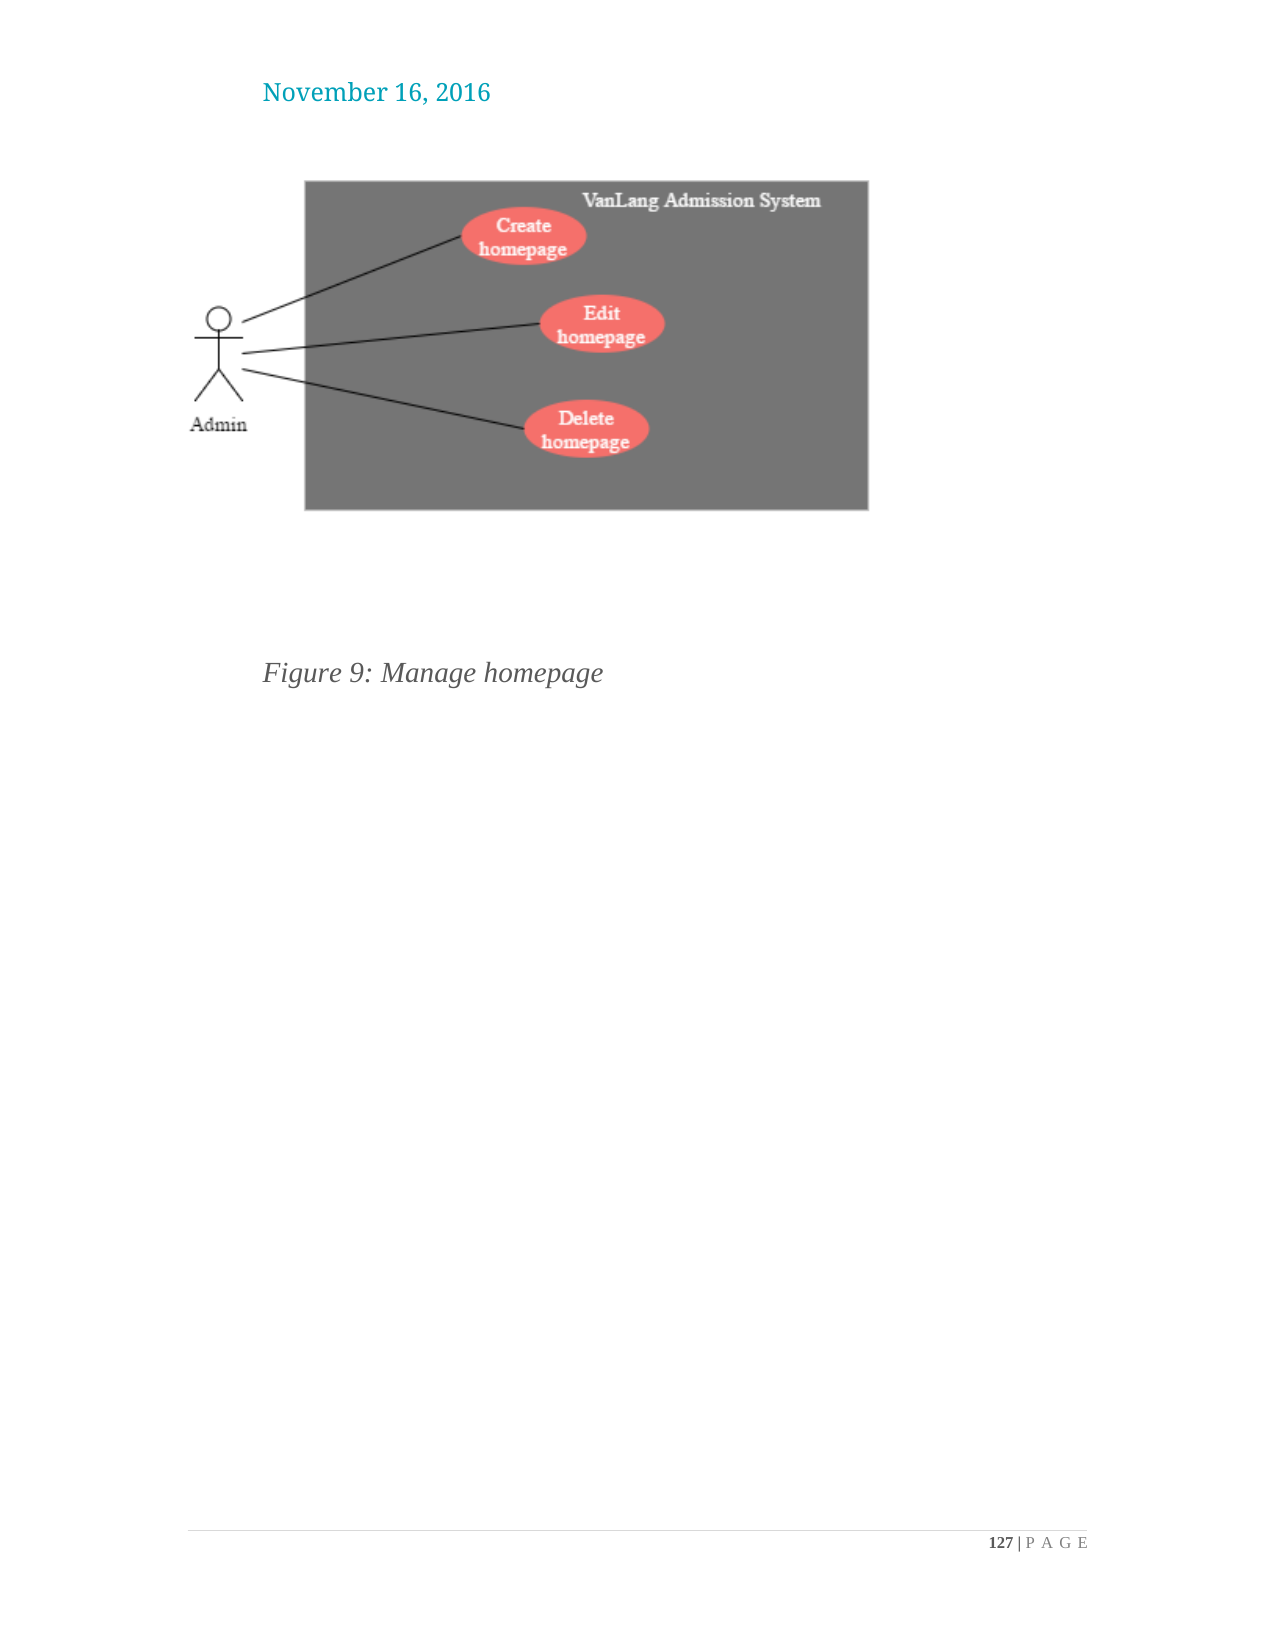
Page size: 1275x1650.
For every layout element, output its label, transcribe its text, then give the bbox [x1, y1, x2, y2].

text Figure 9: Manage homepage [187, 655, 1087, 689]
